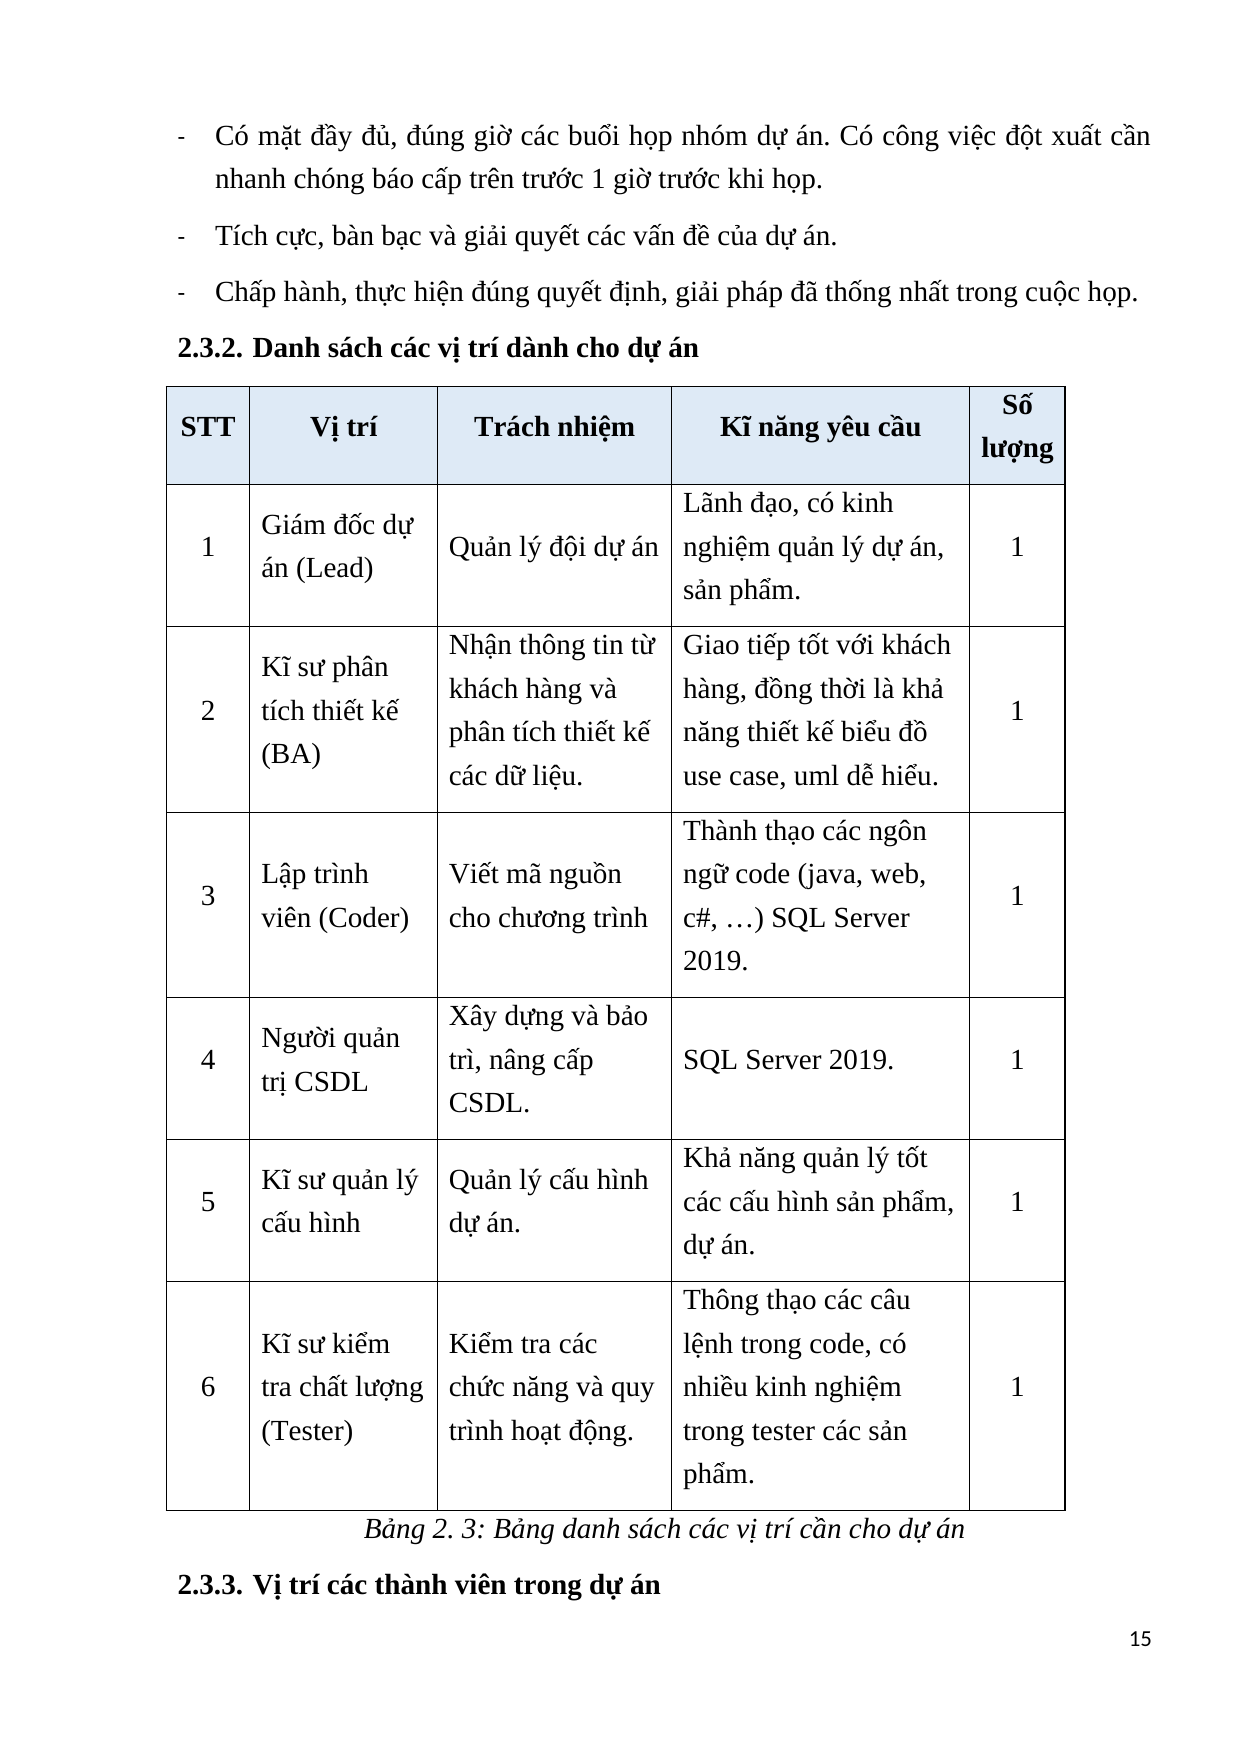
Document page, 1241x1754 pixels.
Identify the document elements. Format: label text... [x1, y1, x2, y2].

table_cell Kĩ sư kiểm tra chất lượng (Tester) [250, 1282, 437, 1510]
table_cell Kiểm tra các chức năng và quy trình hoạt động. [438, 1282, 671, 1510]
table_cell Giao tiếp tốt với khách hàng, đồng thời là khả năng thiết kế biểu đồ use case, uml dễ hiểu. [672, 627, 969, 812]
list Danh sách các vị trí dành cho dự án [177, 330, 1152, 363]
table_cell Quản lý cấu hình dự án. [438, 1140, 671, 1281]
table_cell Nhận thông tin từ khách hàng và phân tích thiết kế các dữ liệu. [438, 627, 671, 812]
table_cell Giám đốc dự án (Lead) [250, 485, 437, 626]
table_cell Viết mã nguồn cho chương trình [438, 813, 671, 997]
text Bảng 2. 3: Bảng danh sách các vị trí cần cho dự án [177, 1511, 1152, 1545]
list Chấp hành, thực hiện đúng quyết định, giải pháp đã thống nhất trong cuộc họp. [177, 274, 1152, 307]
table_cell Xây dựng và bảo trì, nâng cấp CSDL. [438, 998, 671, 1139]
table_cell 1 [167, 485, 249, 626]
table_cell Kĩ sư phân tích thiết kế (BA) [250, 627, 437, 812]
table_cell 1 [970, 1282, 1064, 1510]
table_cell 2 [167, 627, 249, 812]
list Có mặt đầy đủ, đúng giờ các buổi họp nhóm dự án. Có công việc đột xuất cần nhanh chóng báo cấp trên trước 1 giờ trước khi họp. [177, 118, 1152, 195]
table_cell 1 [970, 998, 1064, 1139]
table_cell Lãnh đạo, có kinh nghiệm quản lý dự án, sản phẩm. [672, 485, 969, 626]
table_cell 1 [970, 627, 1064, 812]
table_cell SQL Server 2019. [672, 998, 969, 1139]
table_cell Lập trình viên (Coder) [250, 813, 437, 997]
table_cell 1 [970, 485, 1064, 626]
table_cell Người quản trị CSDL [250, 998, 437, 1139]
table_cell Thành thạo các ngôn ngữ code (java, web, c#, …) SQL Server 2019. [672, 813, 969, 997]
table_cell Khả năng quản lý tốt các cấu hình sản phẩm, dự án. [672, 1140, 969, 1281]
table_header Vị trí [250, 387, 437, 484]
table_header Kĩ năng yêu cầu [672, 387, 969, 484]
table_header STT [167, 387, 249, 484]
table_cell Kĩ sư quản lý cấu hình [250, 1140, 437, 1281]
list Vị trí các thành viên trong dự án [177, 1567, 1152, 1601]
table_header Số lượng [970, 387, 1064, 484]
table_header Trách nhiệm [438, 387, 671, 484]
table_cell Thông thạo các câu lệnh trong code, có nhiều kinh nghiệm trong tester các sản phẩm. [672, 1282, 969, 1510]
table_cell 4 [167, 998, 249, 1139]
table_cell 5 [167, 1140, 249, 1281]
table_cell 6 [167, 1282, 249, 1510]
table_cell 1 [970, 813, 1064, 997]
table_cell 1 [970, 1140, 1064, 1281]
list Tích cực, bàn bạc và giải quyết các vấn đề của dự án. [177, 218, 1152, 251]
table_cell Quản lý đội dự án [438, 485, 671, 626]
table_cell 3 [167, 813, 249, 997]
